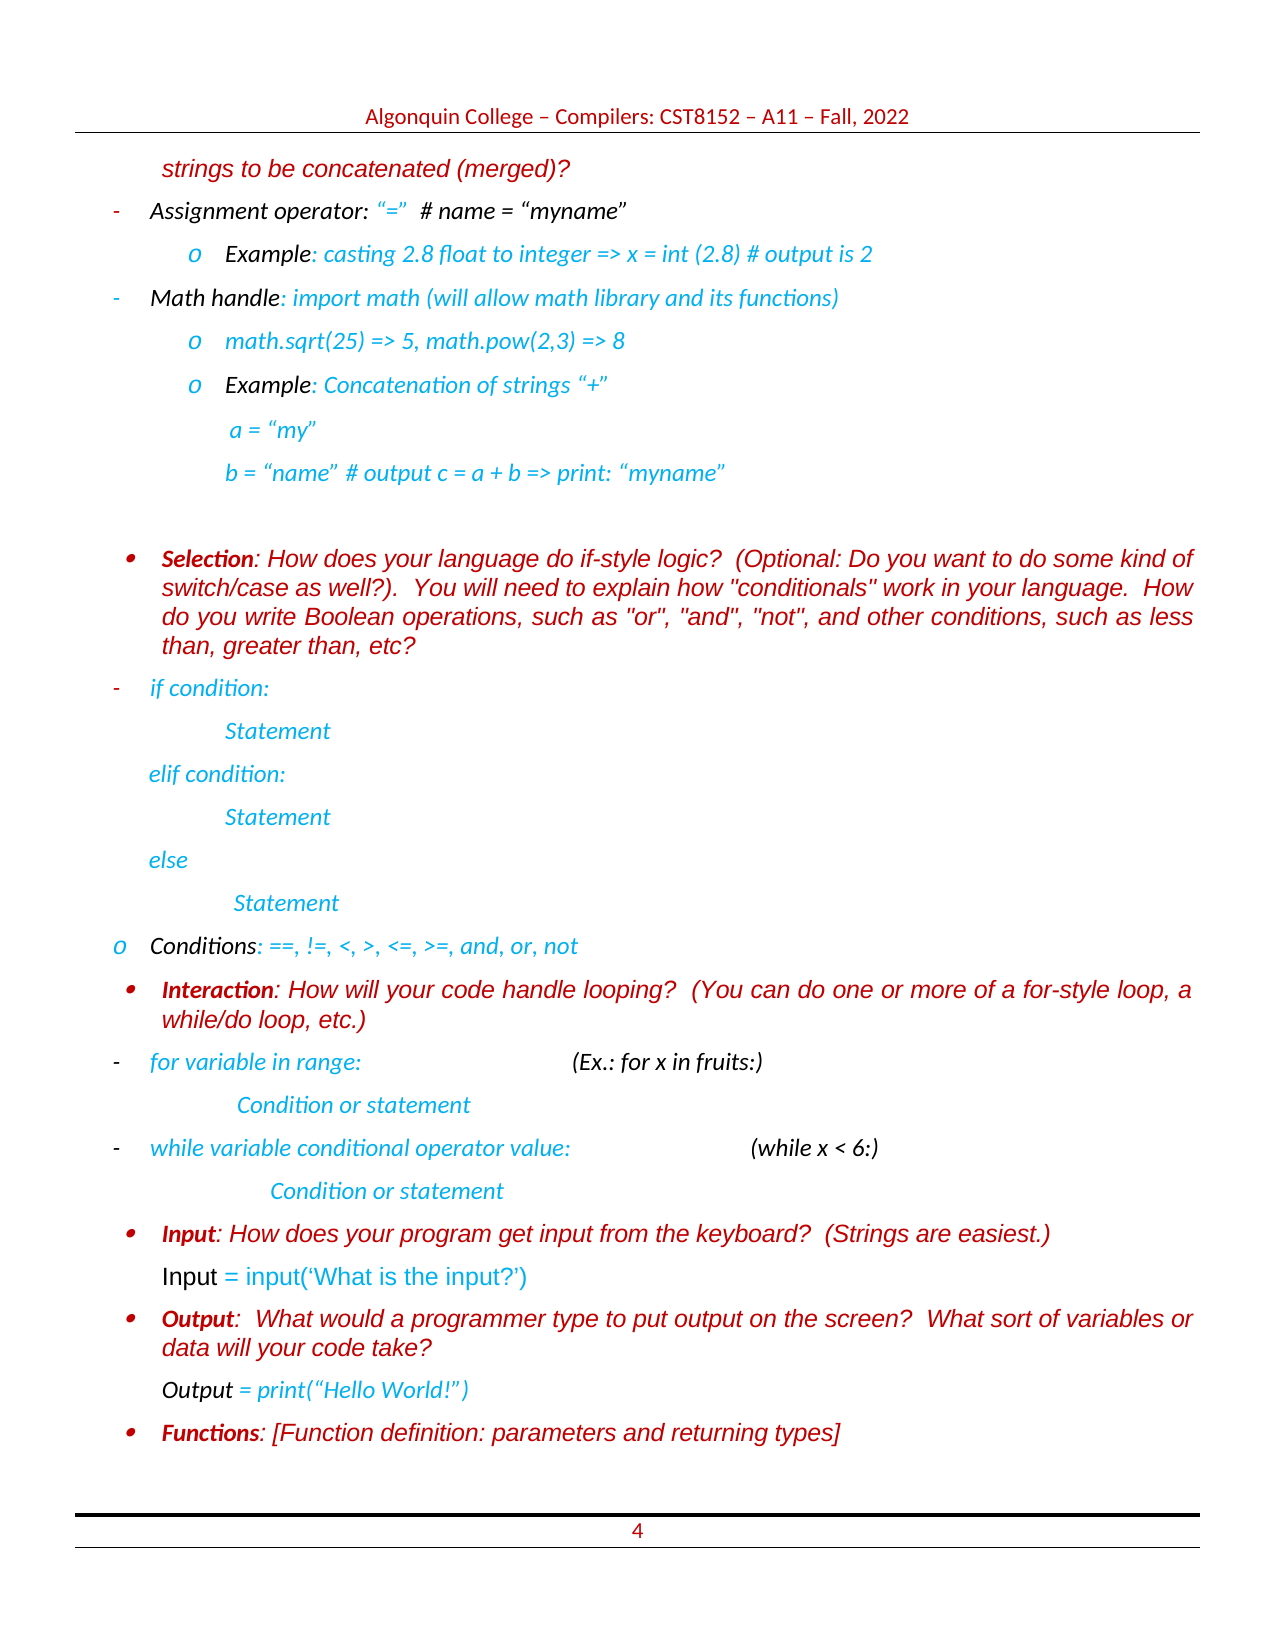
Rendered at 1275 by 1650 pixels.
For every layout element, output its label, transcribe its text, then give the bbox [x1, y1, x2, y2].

list Example: casting 2.8 float to integer => x = int (2.8) # output is 2 [187, 238, 1196, 270]
text Condition or statement [150, 1175, 1196, 1206]
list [124, 154, 1196, 182]
list Input: How does your program get input from the keyboard? (Strings are easiest.) [124, 1218, 1196, 1249]
list Math handle: import math (will allow math library and its functions) [112, 282, 1196, 313]
text Statement [150, 801, 1196, 832]
list math.sqrt(25) => 5, math.pow(2,3) => 8 [187, 325, 1196, 357]
text Output = print(“Hello World!”) [87, 1374, 1196, 1405]
text elif condition: [75, 758, 1196, 789]
text else [75, 844, 1196, 875]
text Statement [75, 887, 1196, 918]
list Interaction: How will your code handle looping? (You can do one or more of a for-style loop, a while/do loop, etc.) [124, 974, 1196, 1034]
list while variable conditional operator value: (while x < 6:) [112, 1132, 1196, 1163]
text Input = input(‘What is the input?’) [87, 1261, 1196, 1290]
text Condition or statement [75, 1089, 1196, 1120]
list Selection: How does your language do if-style logic? (Optional: Do you want to do some kind of switch/case as well?). You will need to explain how "conditionals" work in your language. How do you write Boolean operations, such as "or", "and", "not", and other conditions, such as less than, greater than, etc? [124, 543, 1196, 660]
list Output: What would a programmer type to put output on the screen? What sort of variables or data will your code take? [124, 1303, 1196, 1362]
text b = “name” # output c = a + b => print: “myname” [150, 457, 1196, 487]
text a = “my” [87, 414, 1196, 444]
text Statement [150, 715, 1196, 746]
list Example: Concatenation of strings “+” [187, 369, 1196, 401]
list if condition: [112, 672, 1196, 703]
list Assignment operator: “=” # name = “myname” [112, 195, 1196, 226]
list Conditions: ==, !=, <, >, <=, >=, and, or, not [112, 930, 1196, 962]
list for variable in range: (Ex.: for x in fruits:) [112, 1046, 1196, 1077]
list Functions: [Function definition: parameters and returning types] [124, 1417, 1196, 1448]
